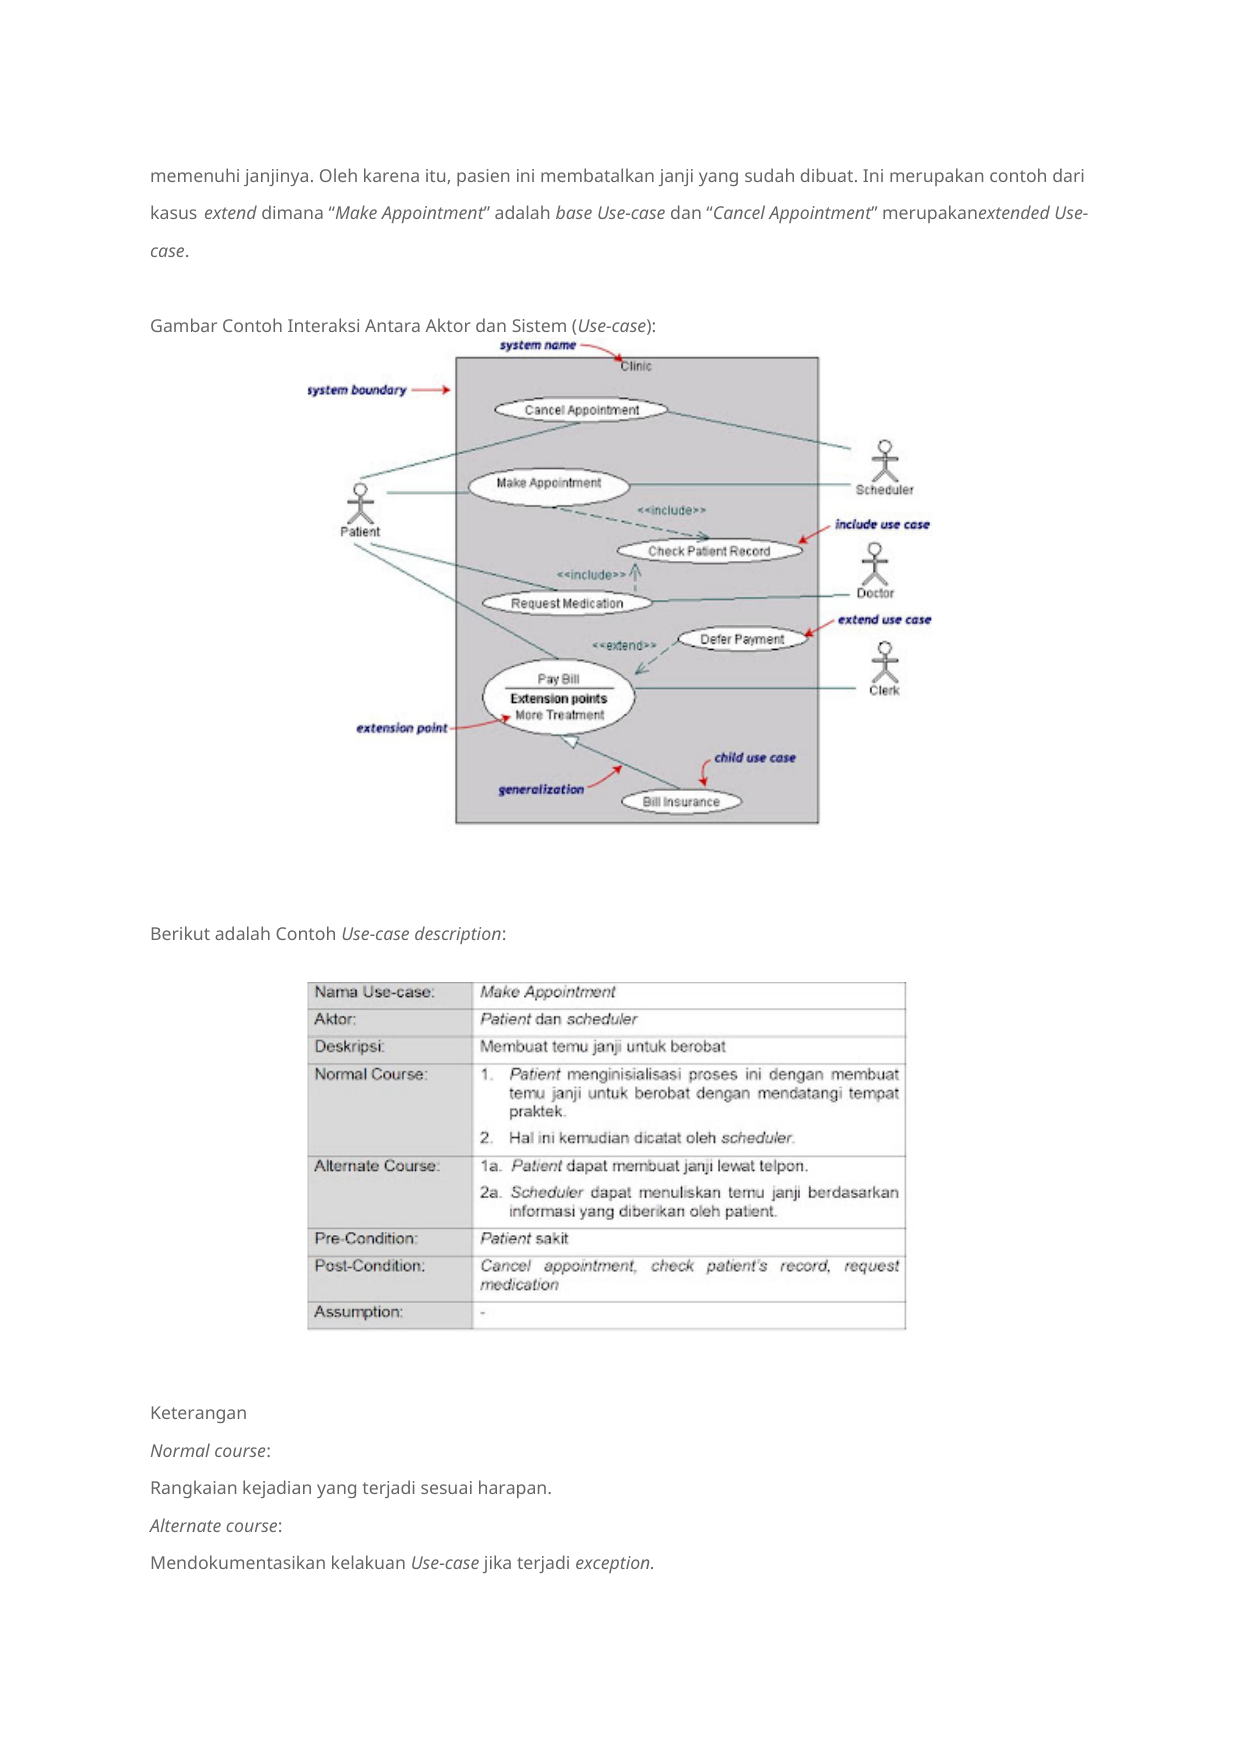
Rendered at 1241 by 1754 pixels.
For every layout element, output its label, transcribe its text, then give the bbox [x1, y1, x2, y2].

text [150, 1350, 1090, 1575]
text Berikut adalah Contoh Use-case description: [150, 833, 1090, 983]
picture [307, 982, 933, 1350]
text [150, 150, 1090, 337]
picture [307, 337, 933, 833]
